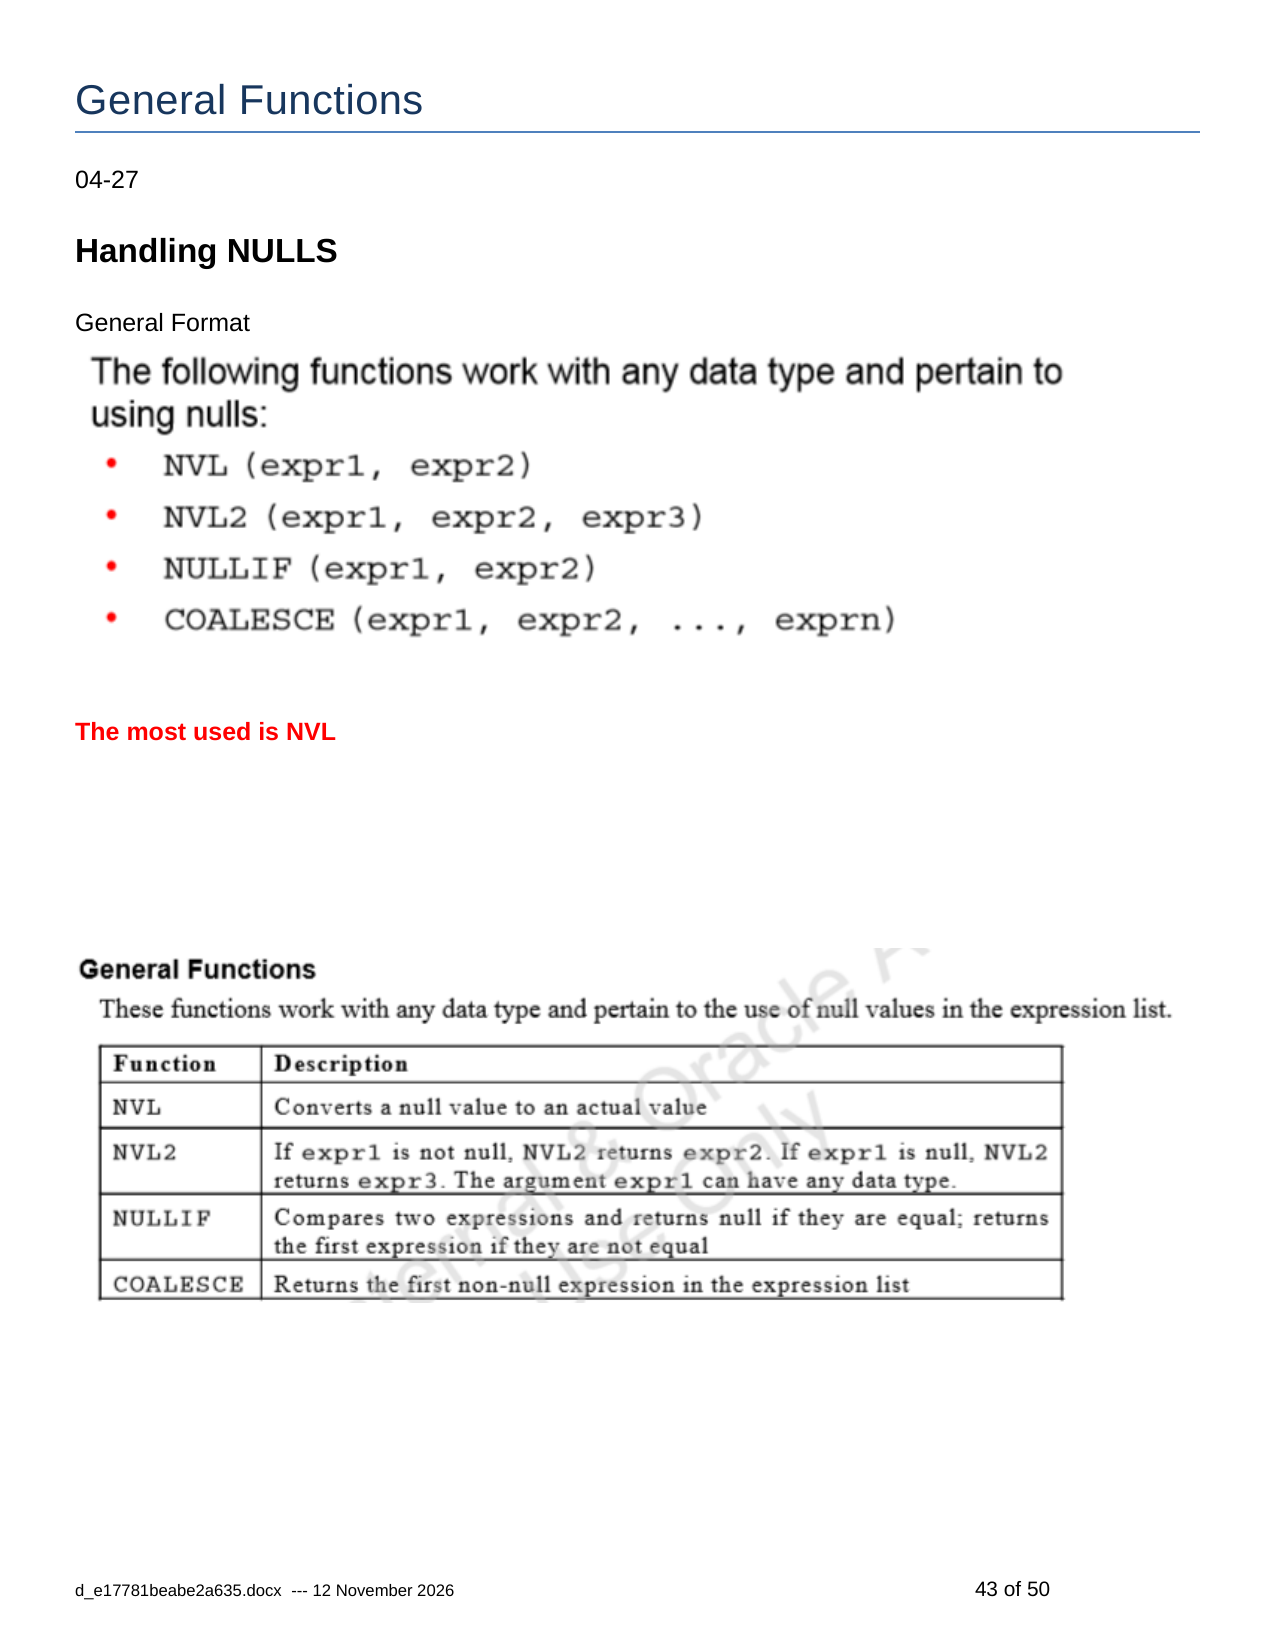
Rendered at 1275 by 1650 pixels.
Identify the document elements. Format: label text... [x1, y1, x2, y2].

title General Functions [75, 75, 1200, 131]
text Handling NULLS [75, 231, 1200, 269]
picture [75, 948, 1200, 1303]
text General Format [75, 308, 1200, 337]
picture [75, 340, 1089, 647]
text The most used is NVL [75, 717, 1200, 746]
text 04-27 [75, 164, 1200, 193]
